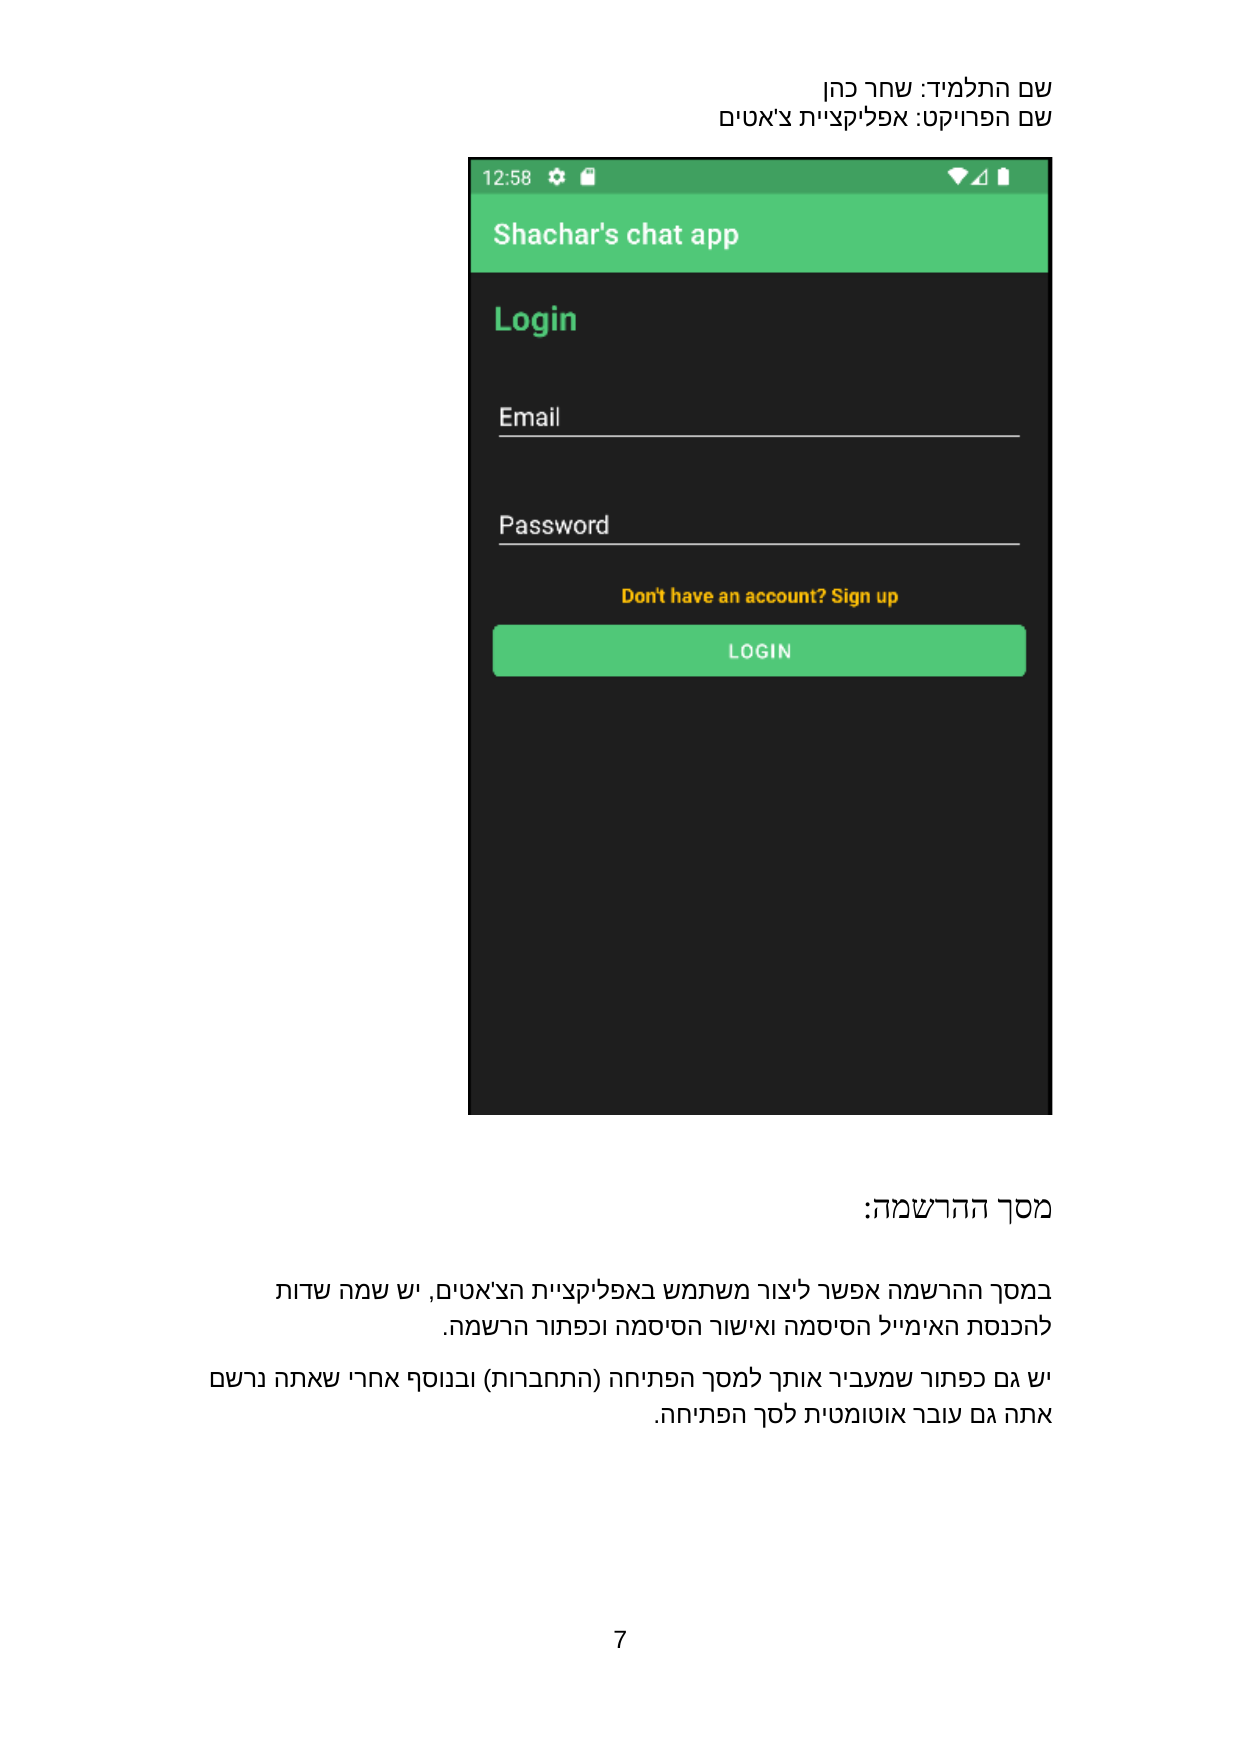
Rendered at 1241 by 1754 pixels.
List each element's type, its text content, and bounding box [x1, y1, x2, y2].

text במסך ההרשמה אפשר ליצור משתמש באפליקציית הצ'אטים, יש שמה שדות להכנסת האימייל הסיסמה ואישור הסיסמה וכפתור הרשמה. [187, 1276, 1053, 1341]
subtitle מסך ההרשמה: [187, 1188, 1053, 1226]
picture [468, 157, 1053, 1115]
text יש גם כפתור שמעביר אותך למסך הפתיחה (התחברות) ובנוסף אחרי שאתה נרשם אתה גם עובר אוטומטית לסך הפתיחה. [187, 1364, 1053, 1429]
